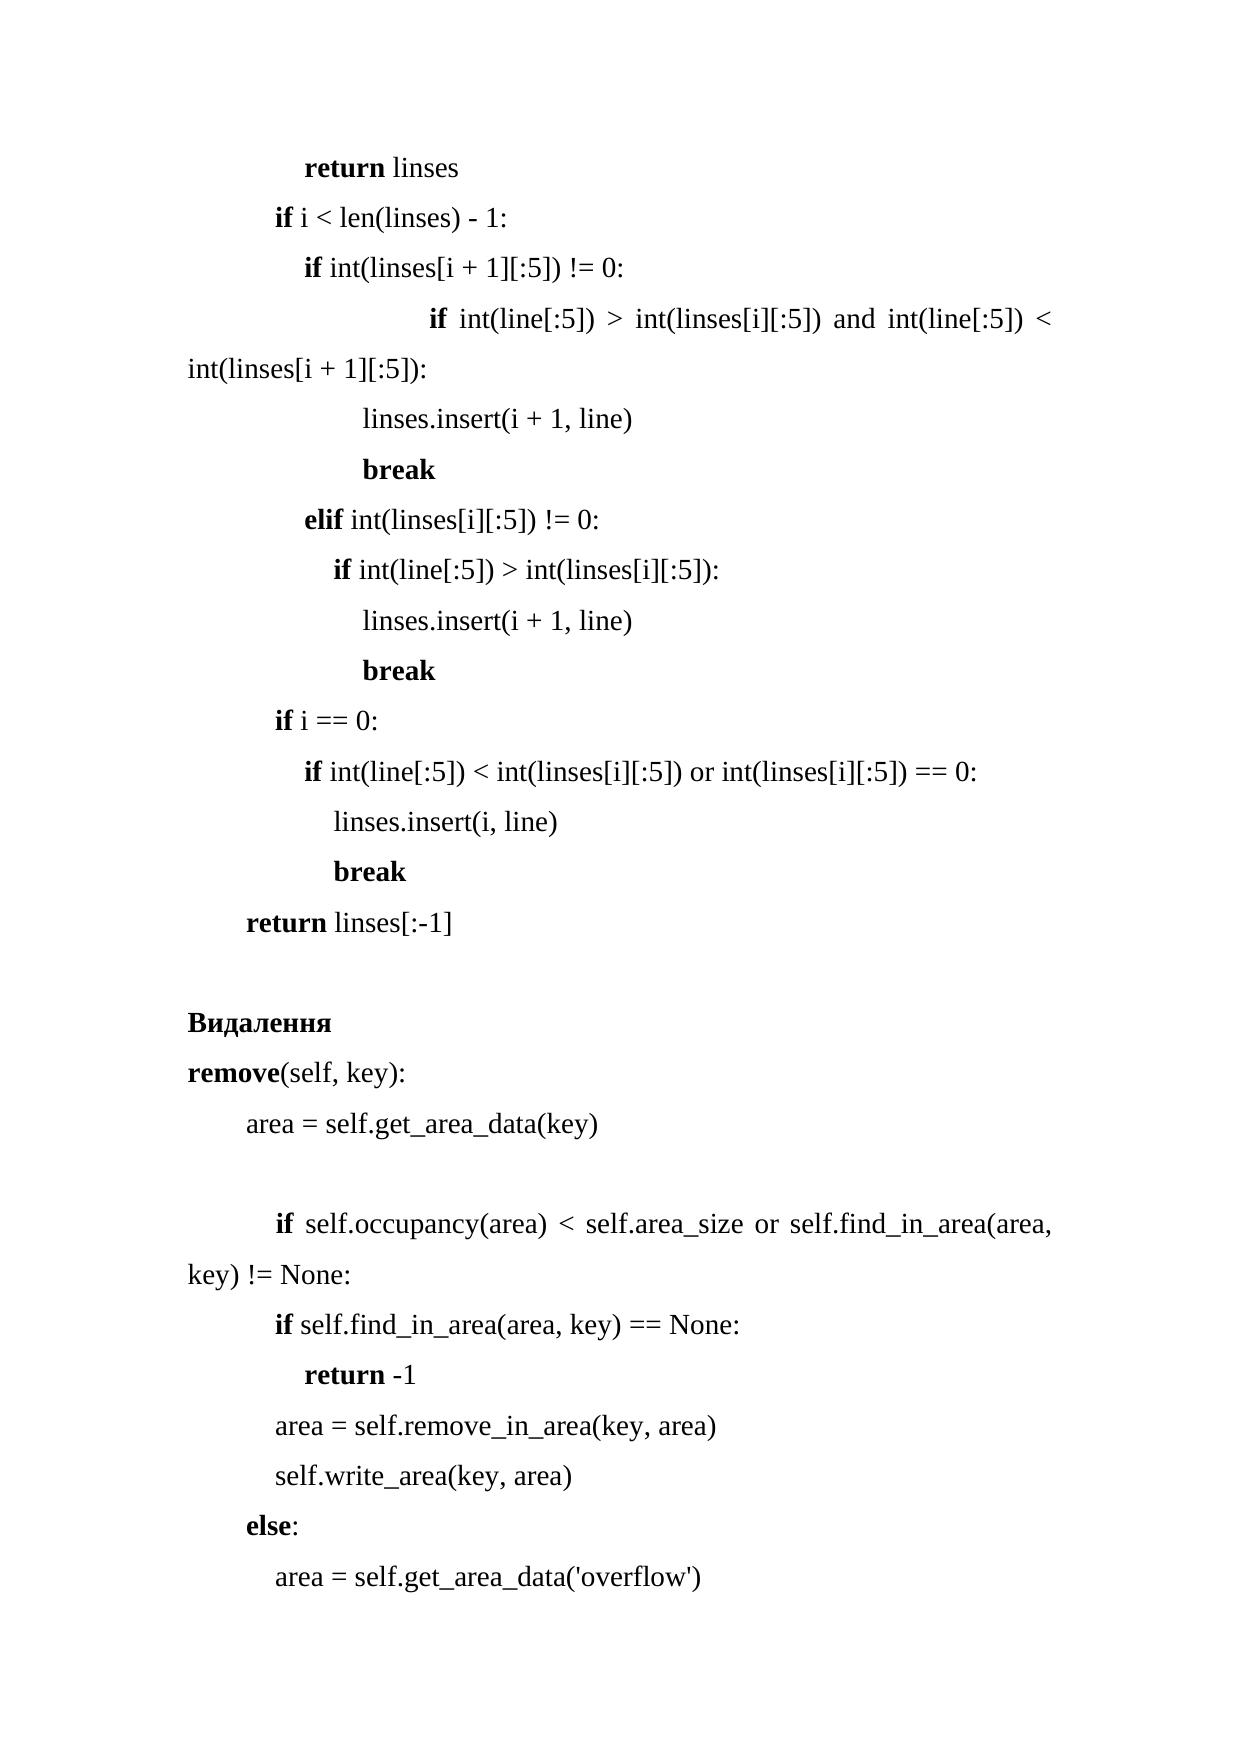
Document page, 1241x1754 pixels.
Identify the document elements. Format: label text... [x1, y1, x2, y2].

text break [187, 653, 1053, 687]
text return linses[:-1] [187, 905, 1053, 938]
text area = self.remove_in_area(key, area) [187, 1408, 1053, 1441]
text self.write_area(key, area) [187, 1458, 1053, 1492]
text Видалення [187, 1005, 1053, 1039]
text else: [187, 1508, 1053, 1542]
text if i < len(linses) - 1: [187, 200, 1053, 234]
text elif int(linses[i][:5]) != 0: [187, 502, 1053, 536]
text if int(line[:5]) < int(linses[i][:5]) or int(linses[i][:5]) == 0: [187, 754, 1053, 787]
text linses.insert(i + 1, line) [187, 402, 1053, 435]
text if int(linses[i + 1][:5]) != 0: [187, 251, 1053, 284]
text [187, 1307, 1053, 1341]
text if int(line[:5]) > int(linses[i][:5]): [187, 552, 1053, 586]
text remove(self, key): [187, 1056, 1053, 1089]
text area = self.get_area_data('overflow') [187, 1559, 1053, 1592]
text break [187, 452, 1053, 485]
text break [187, 854, 1053, 888]
text if int(line[:5]) > int(linses[i][:5]) and int(line[:5]) < int(linses[i + 1][:5]): [187, 301, 1053, 385]
text return linses [187, 150, 1053, 183]
text linses.insert(i, line) [187, 804, 1053, 838]
text area = self.get_area_data(key) [187, 1106, 1053, 1139]
text if i == 0: [187, 703, 1053, 737]
text return -1 [187, 1357, 1053, 1391]
text linses.insert(i + 1, line) [187, 603, 1053, 636]
text if self.occupancy(area) < self.area_size or self.find_in_area(area, key) != None: [187, 1207, 1053, 1290]
